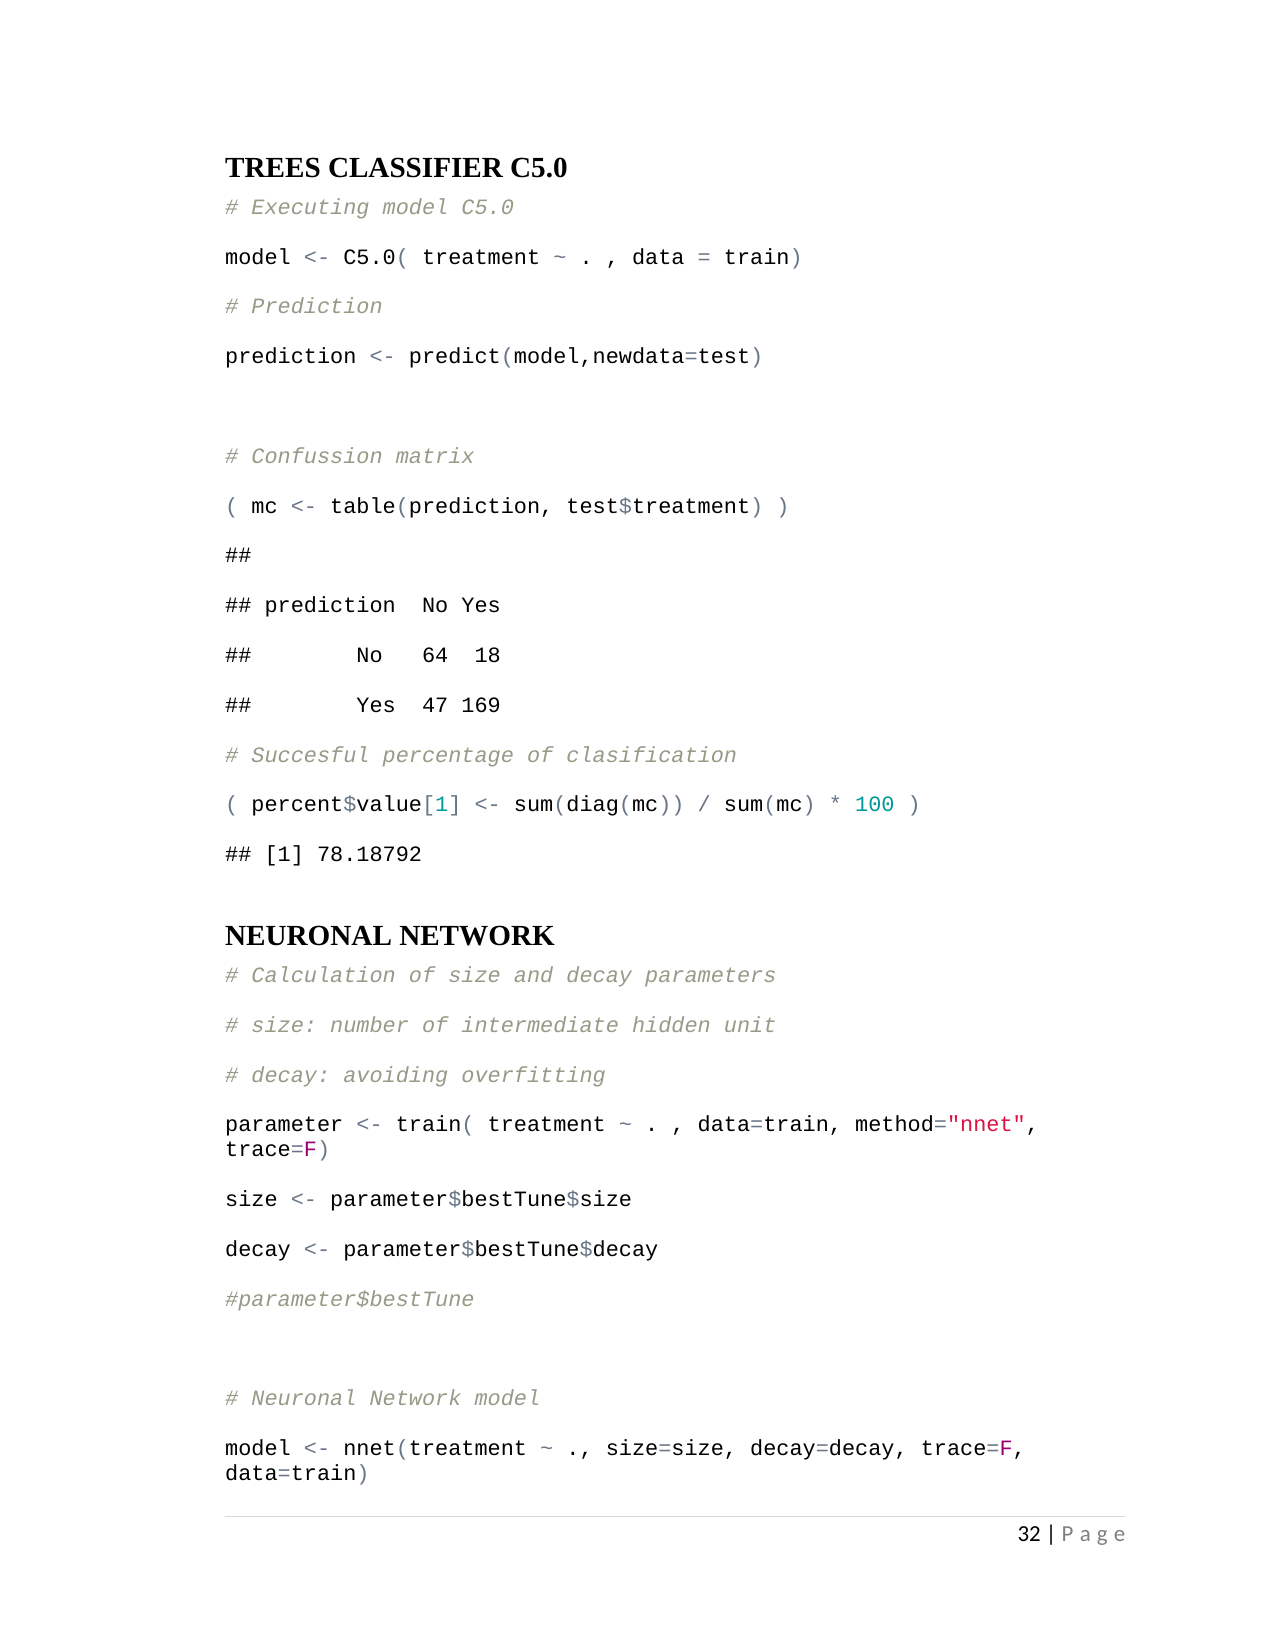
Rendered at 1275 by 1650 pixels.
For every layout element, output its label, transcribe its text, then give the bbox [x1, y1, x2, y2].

text # Neuronal Network model [225, 1387, 1125, 1412]
text # Calculation of size and decay parameters [225, 964, 1125, 989]
text ## [1] 78.18792 [225, 843, 1125, 868]
text # size: number of intermediate hidden unit [225, 1014, 1125, 1039]
text ( percent$value[1] <- sum(diag(mc)) / sum(mc) * 100 ) [225, 793, 1125, 818]
text decay <- parameter$bestTune$decay [225, 1238, 1125, 1263]
text ( mc <- table(prediction, test$treatment) ) [225, 495, 1125, 519]
text # decay: avoiding overfitting [225, 1064, 1125, 1088]
text ## prediction No Yes [225, 594, 1125, 619]
text # Executing model C5.0 [225, 196, 1125, 221]
text parameter <- train( treatment ~ . , data=train, method="nnet", trace=F) [225, 1113, 1125, 1163]
text ## [225, 544, 1125, 569]
text prediction <- predict(model,newdata=test) [225, 345, 1125, 370]
subtitle NEURONAL NETWORK [225, 918, 1125, 952]
text ## Yes 47 169 [225, 694, 1125, 719]
subtitle TREES CLASSIFIER C5.0 [225, 150, 1125, 183]
text # Succesful percentage of clasification [225, 744, 1125, 768]
text model <- C5.0( treatment ~ . , data = train) [225, 246, 1125, 271]
text # Confussion matrix [225, 445, 1125, 470]
text model <- nnet(treatment ~ ., size=size, decay=decay, trace=F, data=train) [225, 1437, 1125, 1487]
text # Prediction [225, 296, 1125, 320]
text #parameter$bestTune [225, 1288, 1125, 1312]
text size <- parameter$bestTune$size [225, 1188, 1125, 1213]
text ## No 64 18 [225, 644, 1125, 669]
